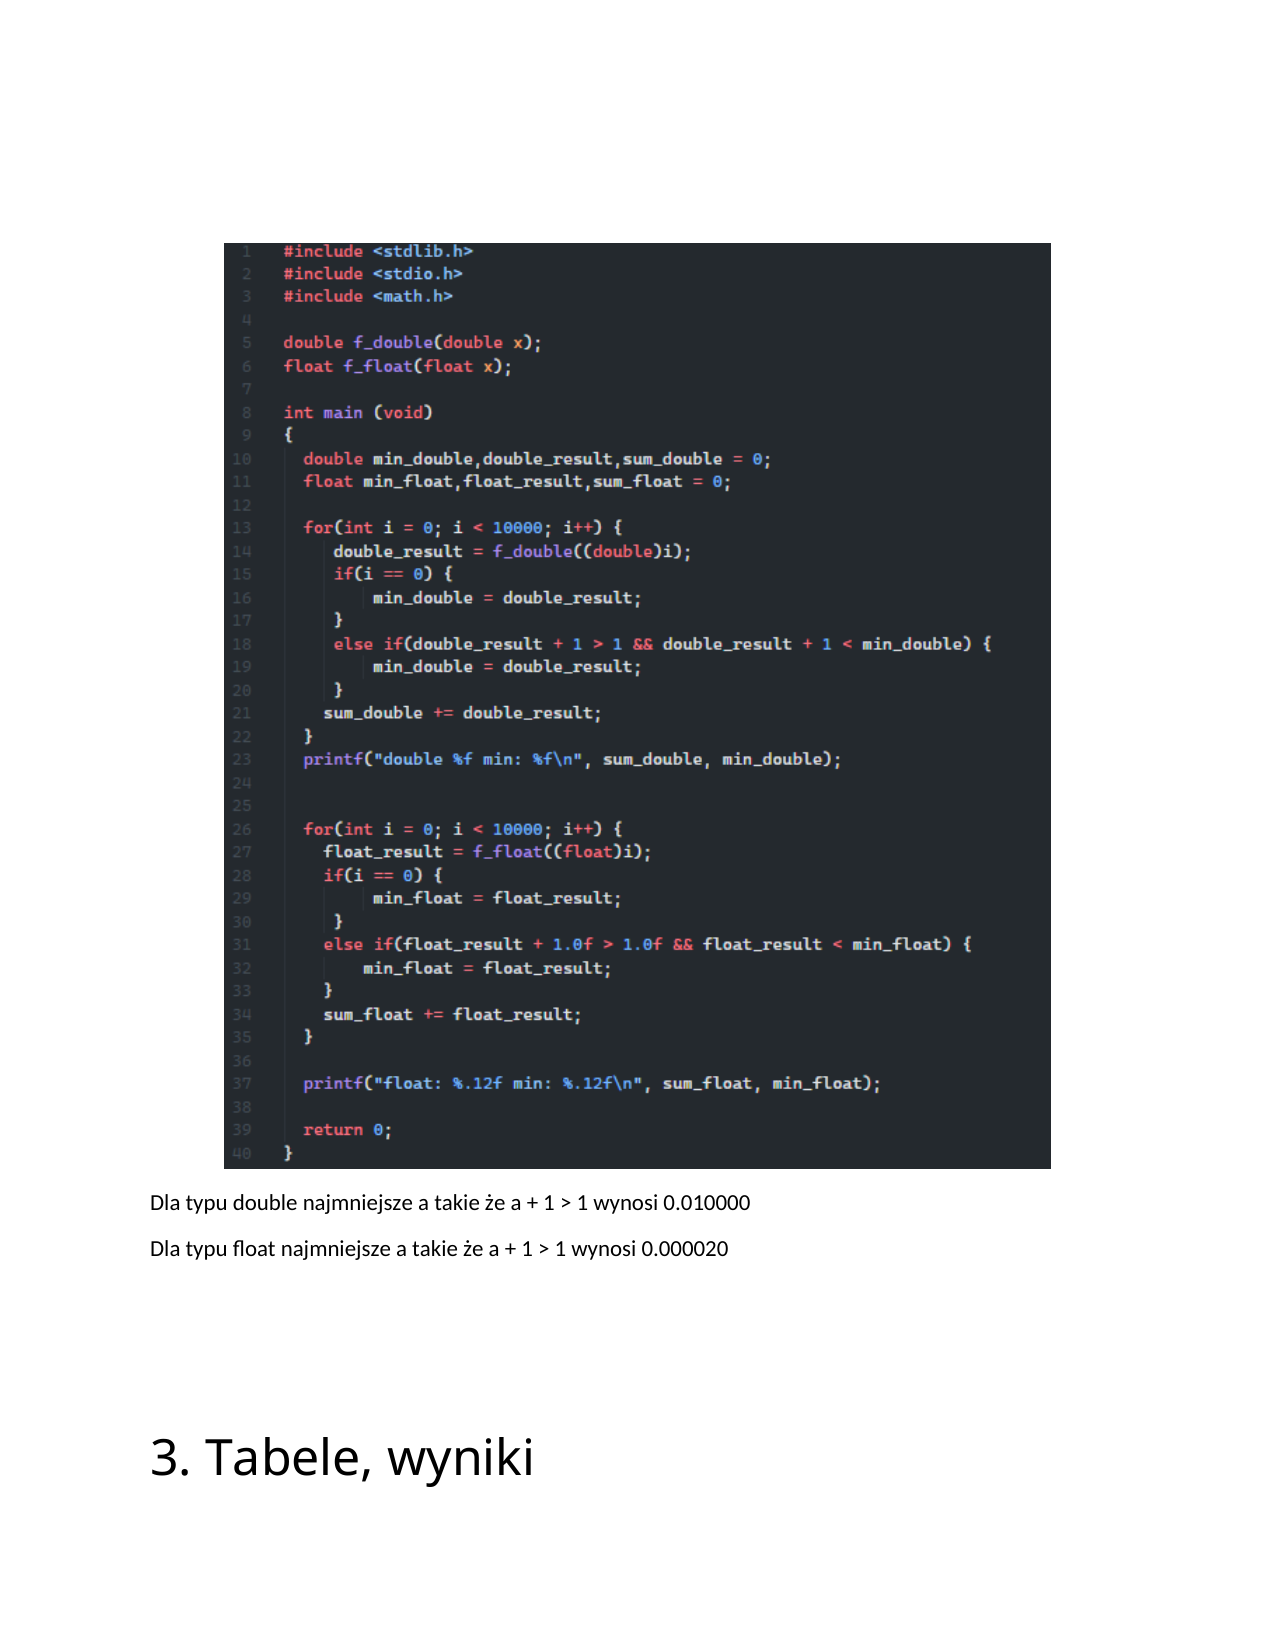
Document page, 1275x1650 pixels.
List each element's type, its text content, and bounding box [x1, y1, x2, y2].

text 3. Tabele, wyniki [150, 1422, 1125, 1490]
text Dla typu double najmniejsze a takie że a + 1 > 1 wynosi 0.010000 [150, 1188, 1125, 1216]
text Dla typu float najmniejsze a takie że a + 1 > 1 wynosi 0.000020 [150, 1234, 1125, 1262]
picture [224, 243, 1051, 1169]
